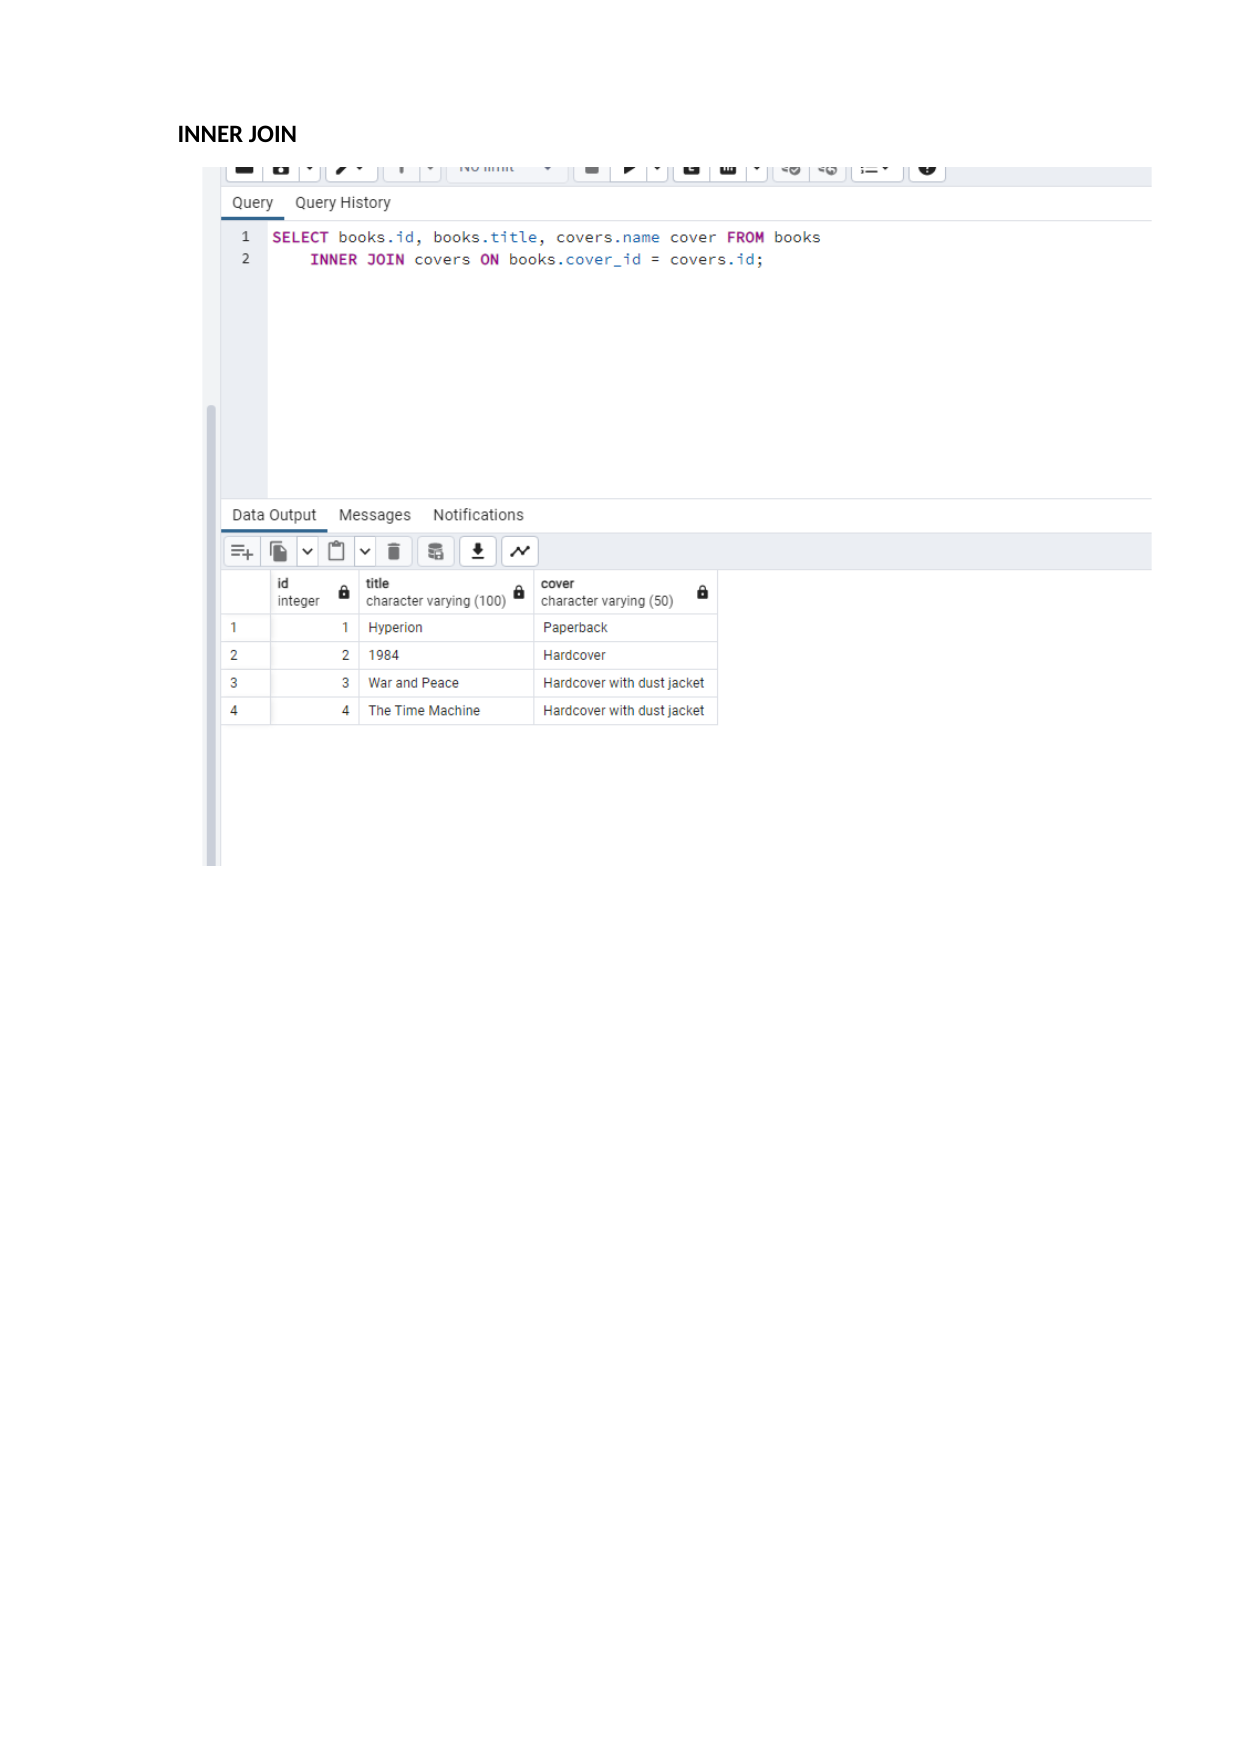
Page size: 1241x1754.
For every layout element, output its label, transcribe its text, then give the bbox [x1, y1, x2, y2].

picture [177, 167, 1152, 866]
text INNER JOIN [177, 118, 1152, 149]
